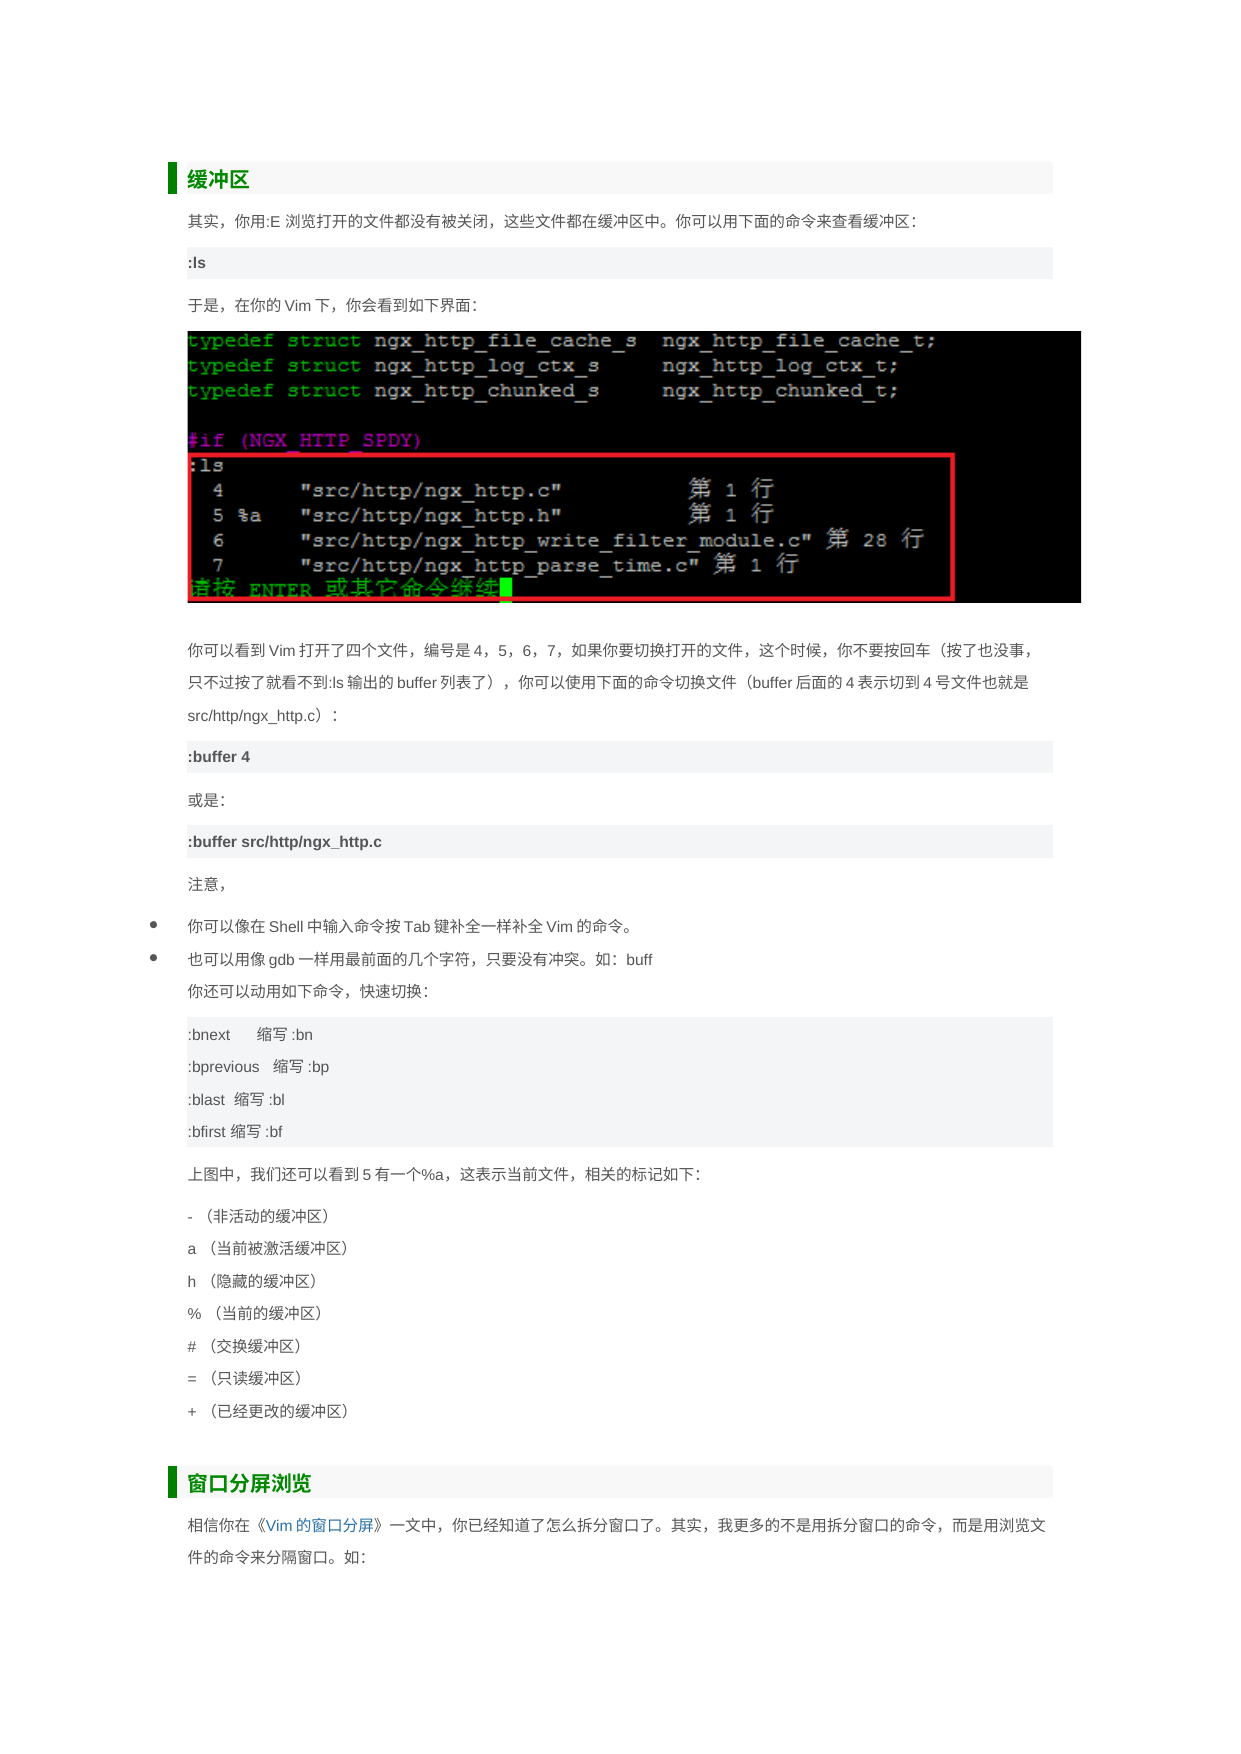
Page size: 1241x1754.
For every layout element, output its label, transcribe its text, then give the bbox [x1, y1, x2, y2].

text 其实，你用:E 浏览打开的文件都没有被关闭，这些文件都在缓冲区中。你可以用下面的命令来查看缓冲区： [187, 204, 1053, 237]
text 窗口分屏浏览 [177, 1466, 1053, 1498]
text :buffer src/http/ngx_http.c [187, 825, 1053, 858]
text :bnext 缩写 :bn :bprevious 缩写 :bp :blast 缩写 :bl :bfirst 缩写 :bf [187, 1017, 1053, 1147]
text 相信你在《Vim的窗口分屏》一文中，你已经知道了怎么拆分窗口了。其实，我更多的不是用拆分窗口的命令，而是用浏览文件的命令来分隔窗口。如： [187, 1508, 1053, 1573]
text - （非活动的缓冲区） a （当前被激活缓冲区） h （隐藏的缓冲区） % （当前的缓冲区） # （交换缓冲区） = （只读缓冲区） + （已经更改的缓冲区） [187, 1199, 1053, 1427]
list 也可以用像gdb一样用最前面的几个字符，只要没有冲突。如：buff [150, 942, 1053, 975]
text :ls [187, 247, 1053, 279]
text 你还可以动用如下命令，快速切换： [187, 975, 1053, 1007]
text 或是： [187, 783, 1053, 816]
text 上图中，我们还可以看到5有一个%a，这表示当前文件，相关的标记如下： [187, 1157, 1053, 1189]
picture [187, 331, 1082, 603]
text 注意， [187, 868, 1053, 900]
text 你可以看到Vim打开了四个文件，编号是4，5，6，7，如果你要切换打开的文件，这个时候，你不要按回车（按了也没事，只不过按了就看不到:ls输出的buffer列表了），你可以使用下面的命令切换文件（buffer后面的4表示切到4号文件也就是src/http/ngx_http.c）： [187, 633, 1053, 731]
text 于是，在你的Vim下，你会看到如下界面： [187, 289, 1053, 321]
text 缓冲区 [187, 162, 1053, 194]
text :buffer 4 [187, 741, 1053, 773]
list 你可以像在Shell中输入命令按Tab键补全一样补全Vim的命令。 [150, 910, 1053, 942]
